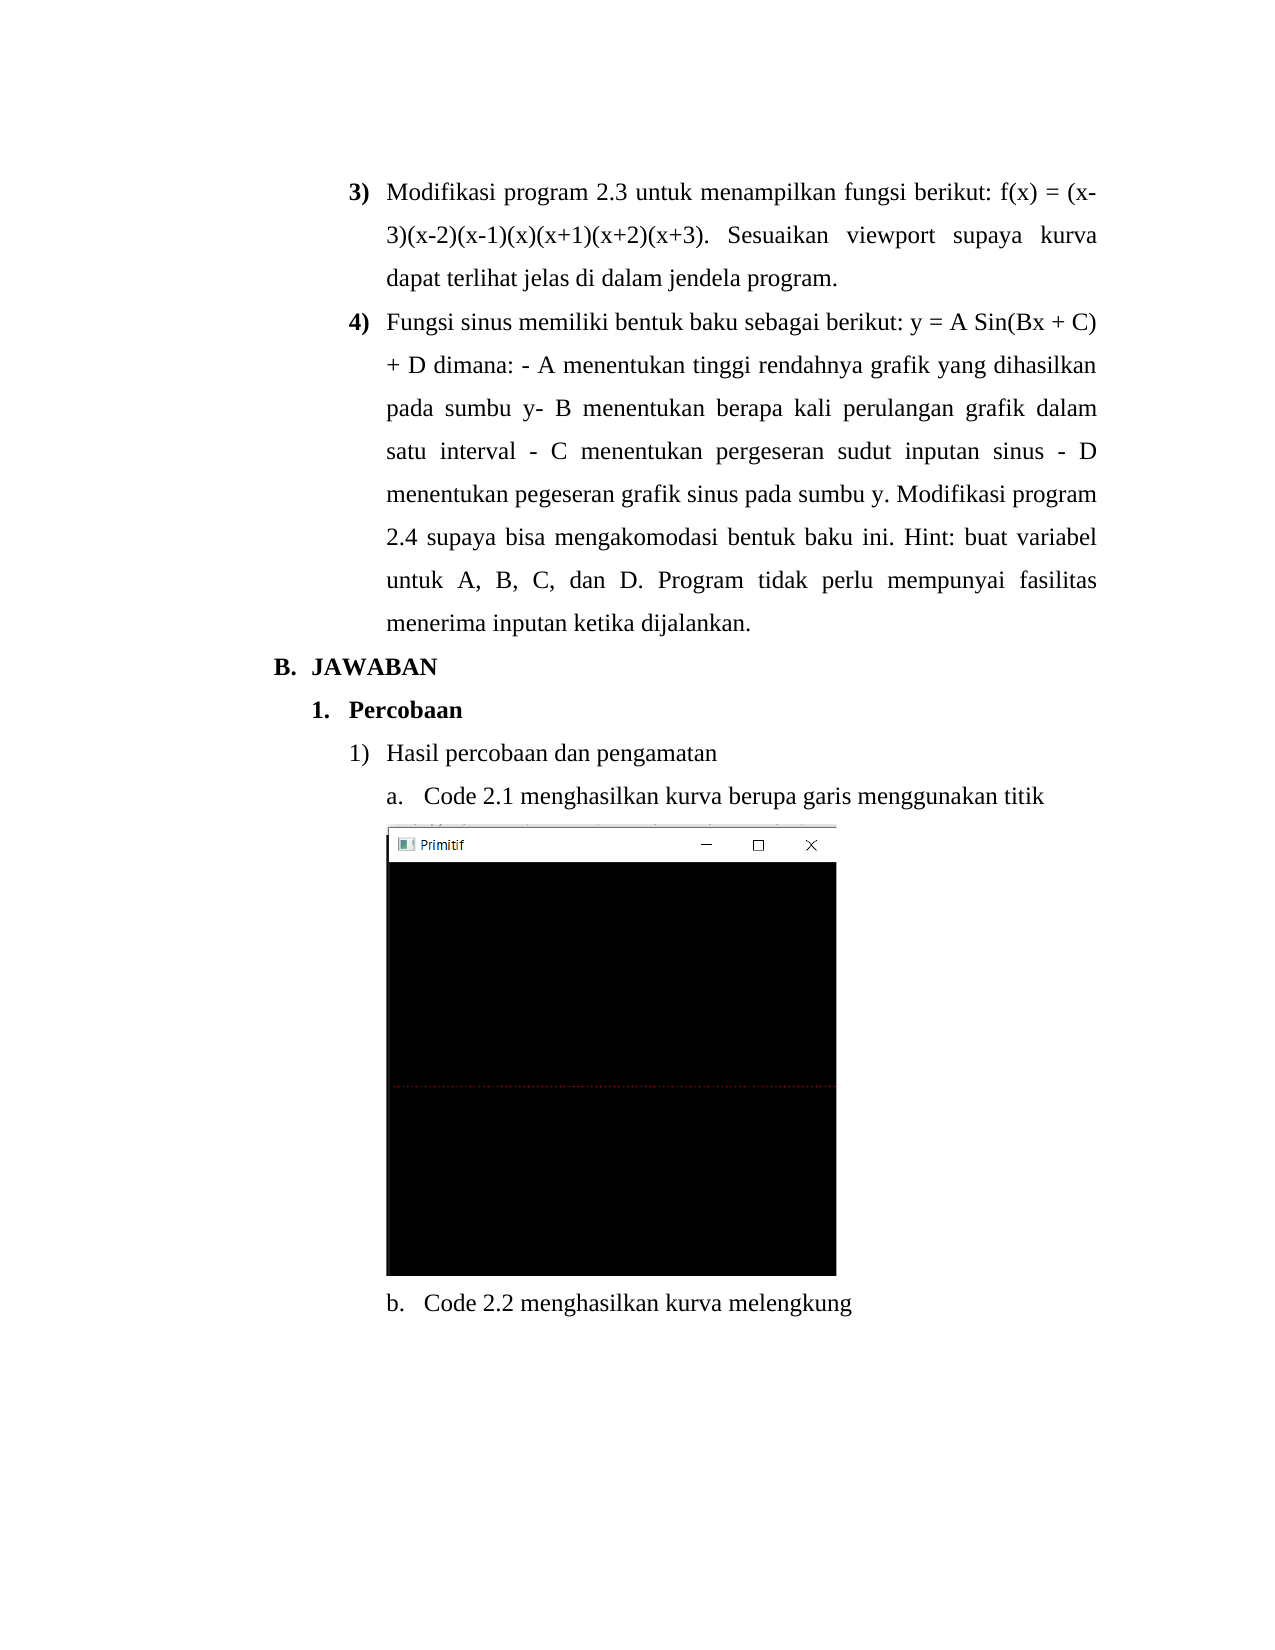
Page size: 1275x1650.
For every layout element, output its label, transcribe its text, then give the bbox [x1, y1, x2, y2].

list Code 2.2 menghasilkan kurva melengkung [386, 1288, 1098, 1317]
list Code 2.1 menghasilkan kurva berupa garis menggunakan titik [386, 781, 1098, 810]
list Percobaan [311, 695, 1098, 723]
list Hasil percobaan dan pengamatan [349, 738, 1098, 767]
list Modifikasi program 2.3 untuk menampilkan fungsi berikut: f(x) = (x-3)(x-2)(x-1)(x)(x+1)(x+2)(x+3). Sesuaikan viewport supaya kurva dapat terlihat jelas di dalam jendela program. [349, 177, 1098, 292]
picture [386, 824, 837, 1276]
list Fungsi sinus memiliki bentuk baku sebagai berikut: y = A Sin(Bx + C) + D dimana: - A menentukan tinggi rendahnya grafik yang dihasilkan pada sumbu y- B menentukan berapa kali perulangan grafik dalam satu interval - C menentukan pergeseran sudut inputan sinus - D menentukan pegeseran grafik sinus pada sumbu y. Modifikasi program 2.4 supaya bisa mengakomodasi bentuk baku ini. Hint: buat variabel untuk A, B, C, dan D. Program tidak perlu mempunyai fasilitas menerima inputan ketika dijalankan. [349, 307, 1098, 637]
list JAWABAN [274, 652, 1098, 680]
